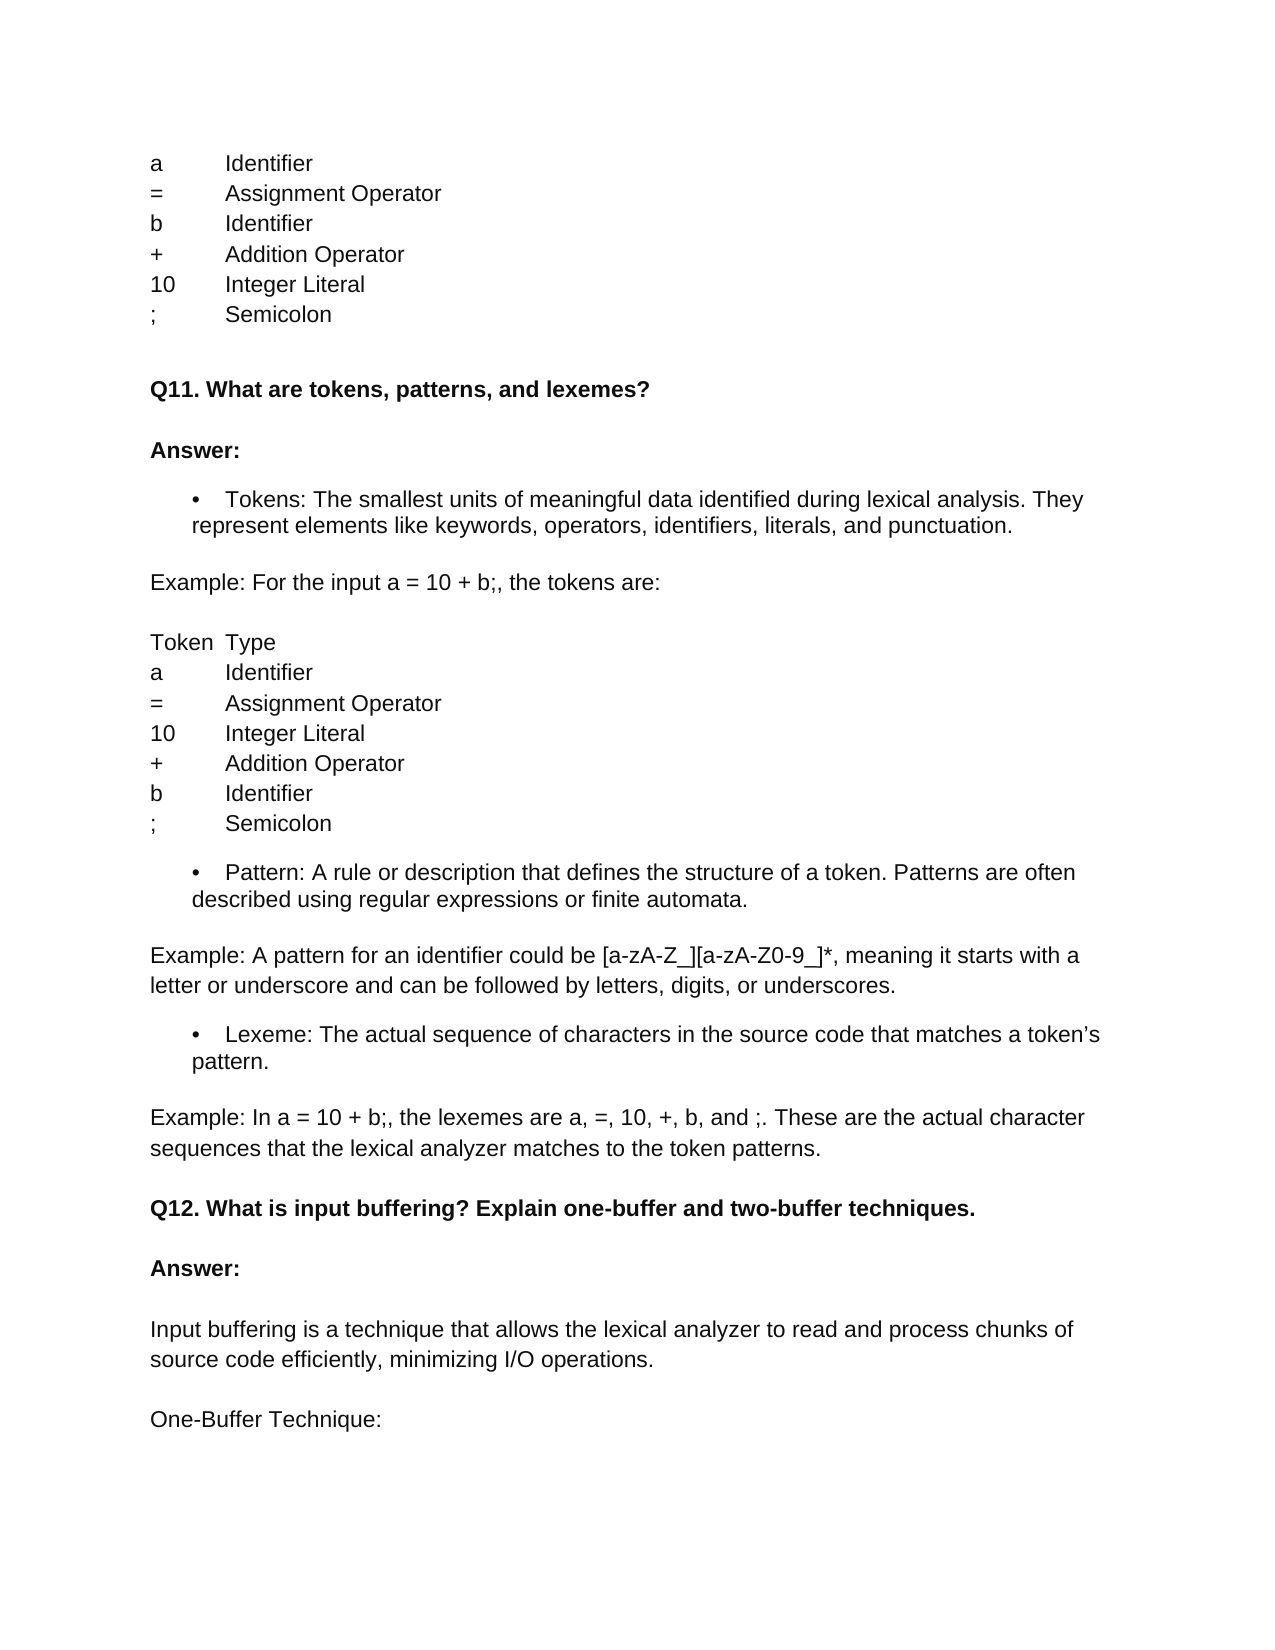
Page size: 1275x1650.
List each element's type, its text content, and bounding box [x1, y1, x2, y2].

text + Addition Operator [150, 241, 1125, 267]
text Input buffering is a technique that allows the lexical analyzer to read and process chunks of source code efficiently, minimizing I/O operations. [150, 1316, 1125, 1372]
text Q11. What are tokens, patterns, and lexemes? [150, 376, 1125, 403]
text + Addition Operator [150, 750, 1125, 776]
text = Assignment Operator [150, 689, 1125, 716]
text a Identifier [150, 659, 1125, 686]
text • Tokens: The smallest units of meaningful data identified during lexical analysis. They represent elements like keywords, operators, identifiers, literals, and punctuation. [171, 486, 1125, 538]
text • Lexeme: The actual sequence of characters in the source code that matches a token’s pattern. [171, 1021, 1125, 1074]
text a Identifier [150, 150, 1125, 176]
text One-Buffer Technique: [150, 1406, 1125, 1433]
text Answer: [150, 437, 1125, 463]
text ; Semicolon [150, 301, 1125, 327]
text b Identifier [150, 210, 1125, 237]
text 10 Integer Literal [150, 720, 1125, 746]
text • Pattern: A rule or description that defines the structure of a token. Patterns are often described using regular expressions or finite automata. [171, 859, 1125, 912]
text ; Semicolon [150, 810, 1125, 837]
text Example: For the input a = 10 + b;, the tokens are: [150, 569, 1125, 595]
text Example: In a = 10 + b;, the lexemes are a, =, 10, +, b, and ;. These are the actual character sequences that the lexical analyzer matches to the token patterns. [150, 1104, 1125, 1161]
text Example: A pattern for an identifier could be [a-zA-Z_][a-zA-Z0-9_]*, meaning it starts with a letter or underscore and can be followed by letters, digits, or underscores. [150, 942, 1125, 999]
text 10 Integer Literal [150, 271, 1125, 297]
text b Identifier [150, 780, 1125, 806]
text Token Type [150, 629, 1125, 655]
text Answer: [150, 1255, 1125, 1282]
text Q12. What is input buffering? Explain one-buffer and two-buffer techniques. [150, 1195, 1125, 1221]
text = Assignment Operator [150, 180, 1125, 207]
